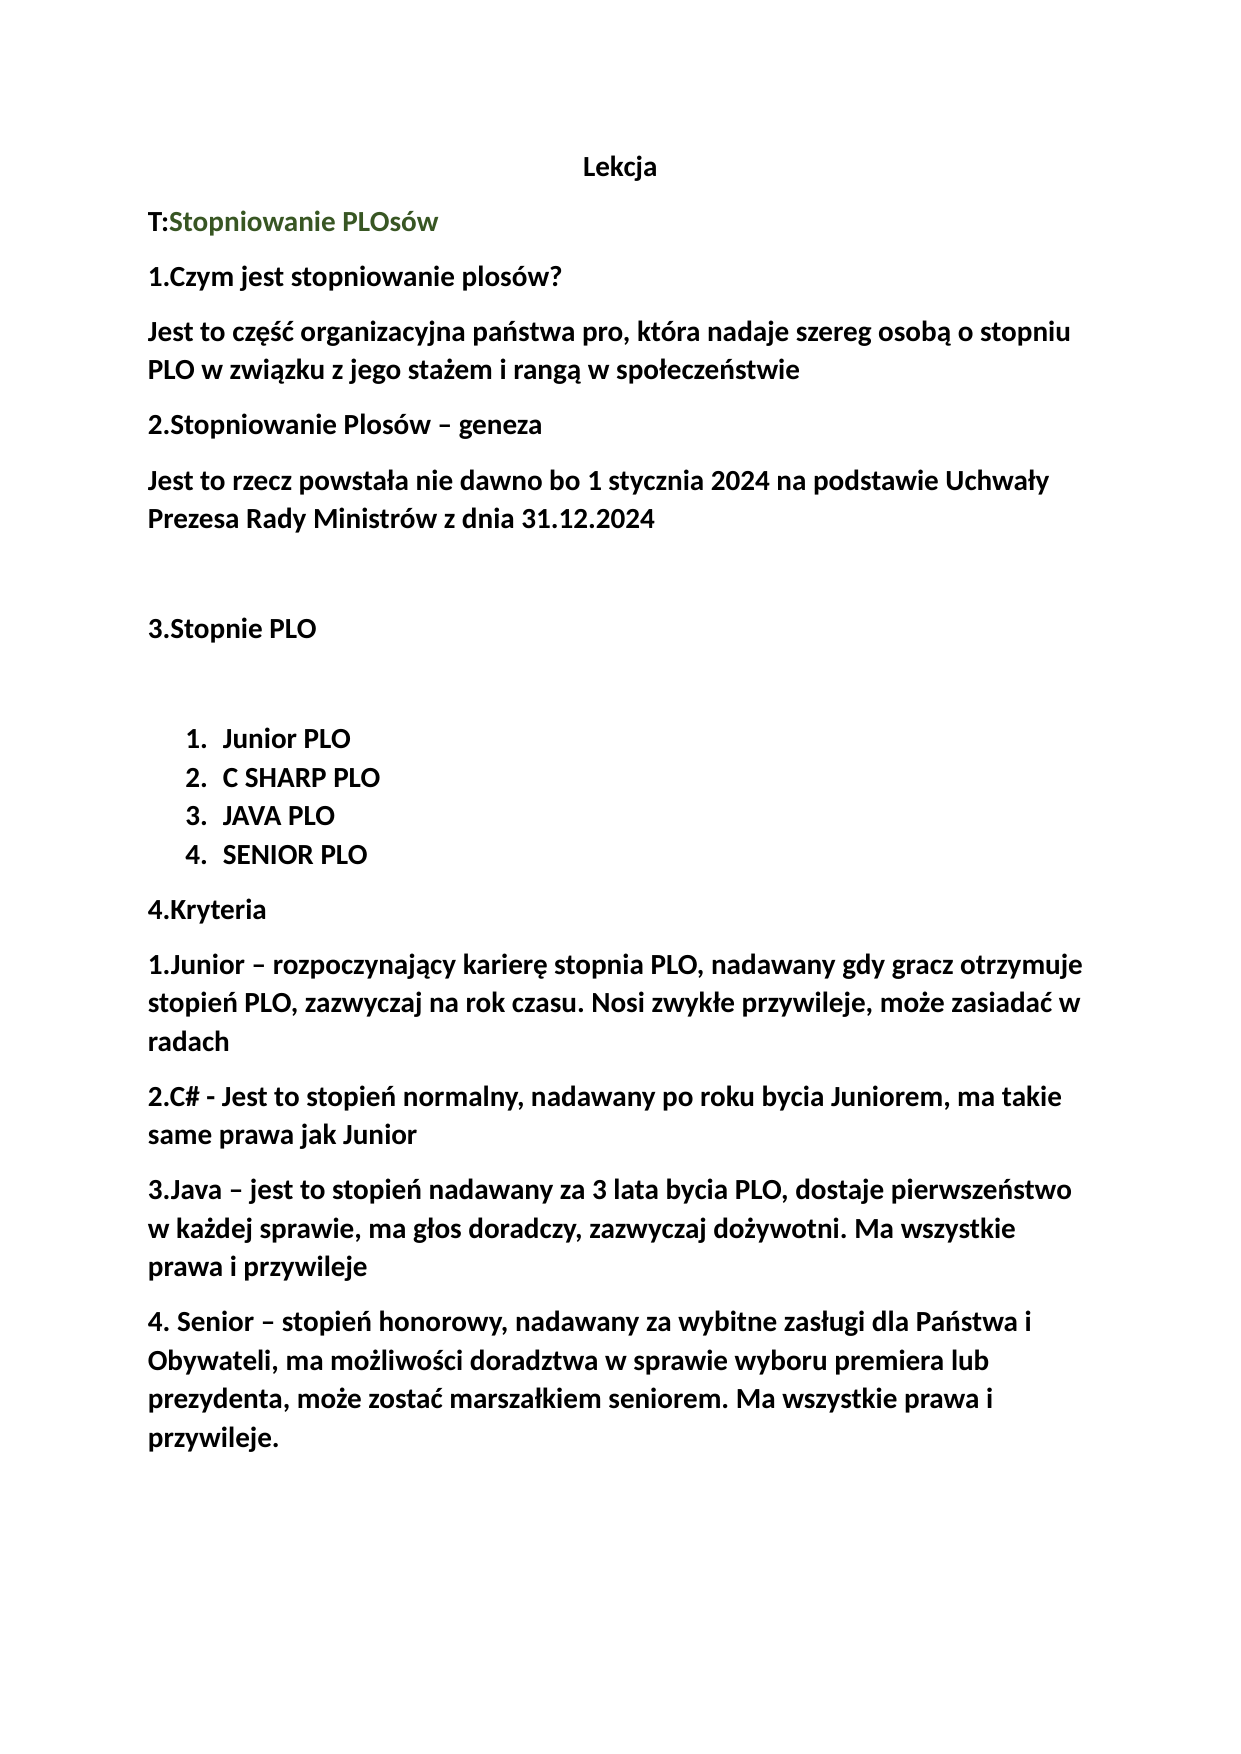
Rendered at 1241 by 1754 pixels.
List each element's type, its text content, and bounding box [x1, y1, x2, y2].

list JAVA PLO [185, 797, 1093, 833]
text 1.Junior – rozpoczynający karierę stopnia PLO, nadawany gdy gracz otrzymuje stopień PLO, zazwyczaj na rok czasu. Nosi zwykłe przywileje, może zasiadać w radach [148, 946, 1093, 1058]
text Lekcja [148, 148, 1093, 183]
list SENIOR PLO [185, 836, 1093, 871]
text 3.Java – jest to stopień nadawany za 3 lata bycia PLO, dostaje pierwszeństwo w każdej sprawie, ma głos doradczy, zazwyczaj dożywotni. Ma wszystkie prawa i przywileje [148, 1171, 1093, 1284]
text Jest to rzecz powstała nie dawno bo 1 stycznia 2024 na podstawie Uchwały Prezesa Rady Ministrów z dnia 31.12.2024 [148, 462, 1093, 536]
list C SHARP PLO [185, 759, 1093, 794]
text 1.Czym jest stopniowanie plosów? [148, 258, 1093, 293]
text 2.Stopniowanie Plosów – geneza [148, 406, 1093, 442]
text Jest to część organizacyjna państwa pro, która nadaje szereg osobą o stopniu PLO w związku z jego stażem i rangą w społeczeństwie [148, 313, 1093, 387]
text 4. Senior – stopień honorowy, nadawany za wybitne zasługi dla Państwa i Obywateli, ma możliwości doradztwa w sprawie wyboru premiera lub prezydenta, może zostać marszałkiem seniorem. Ma wszystkie prawa i przywileje. [148, 1303, 1093, 1454]
text 4.Kryteria [148, 891, 1093, 926]
text 2.C# - Jest to stopień normalny, nadawany po roku bycia Juniorem, ma takie same prawa jak Junior [148, 1078, 1093, 1152]
text T:Stopniowanie PLOsów [148, 203, 1093, 238]
text 3.Stopnie PLO [148, 610, 1093, 646]
list Junior PLO [185, 720, 1093, 756]
